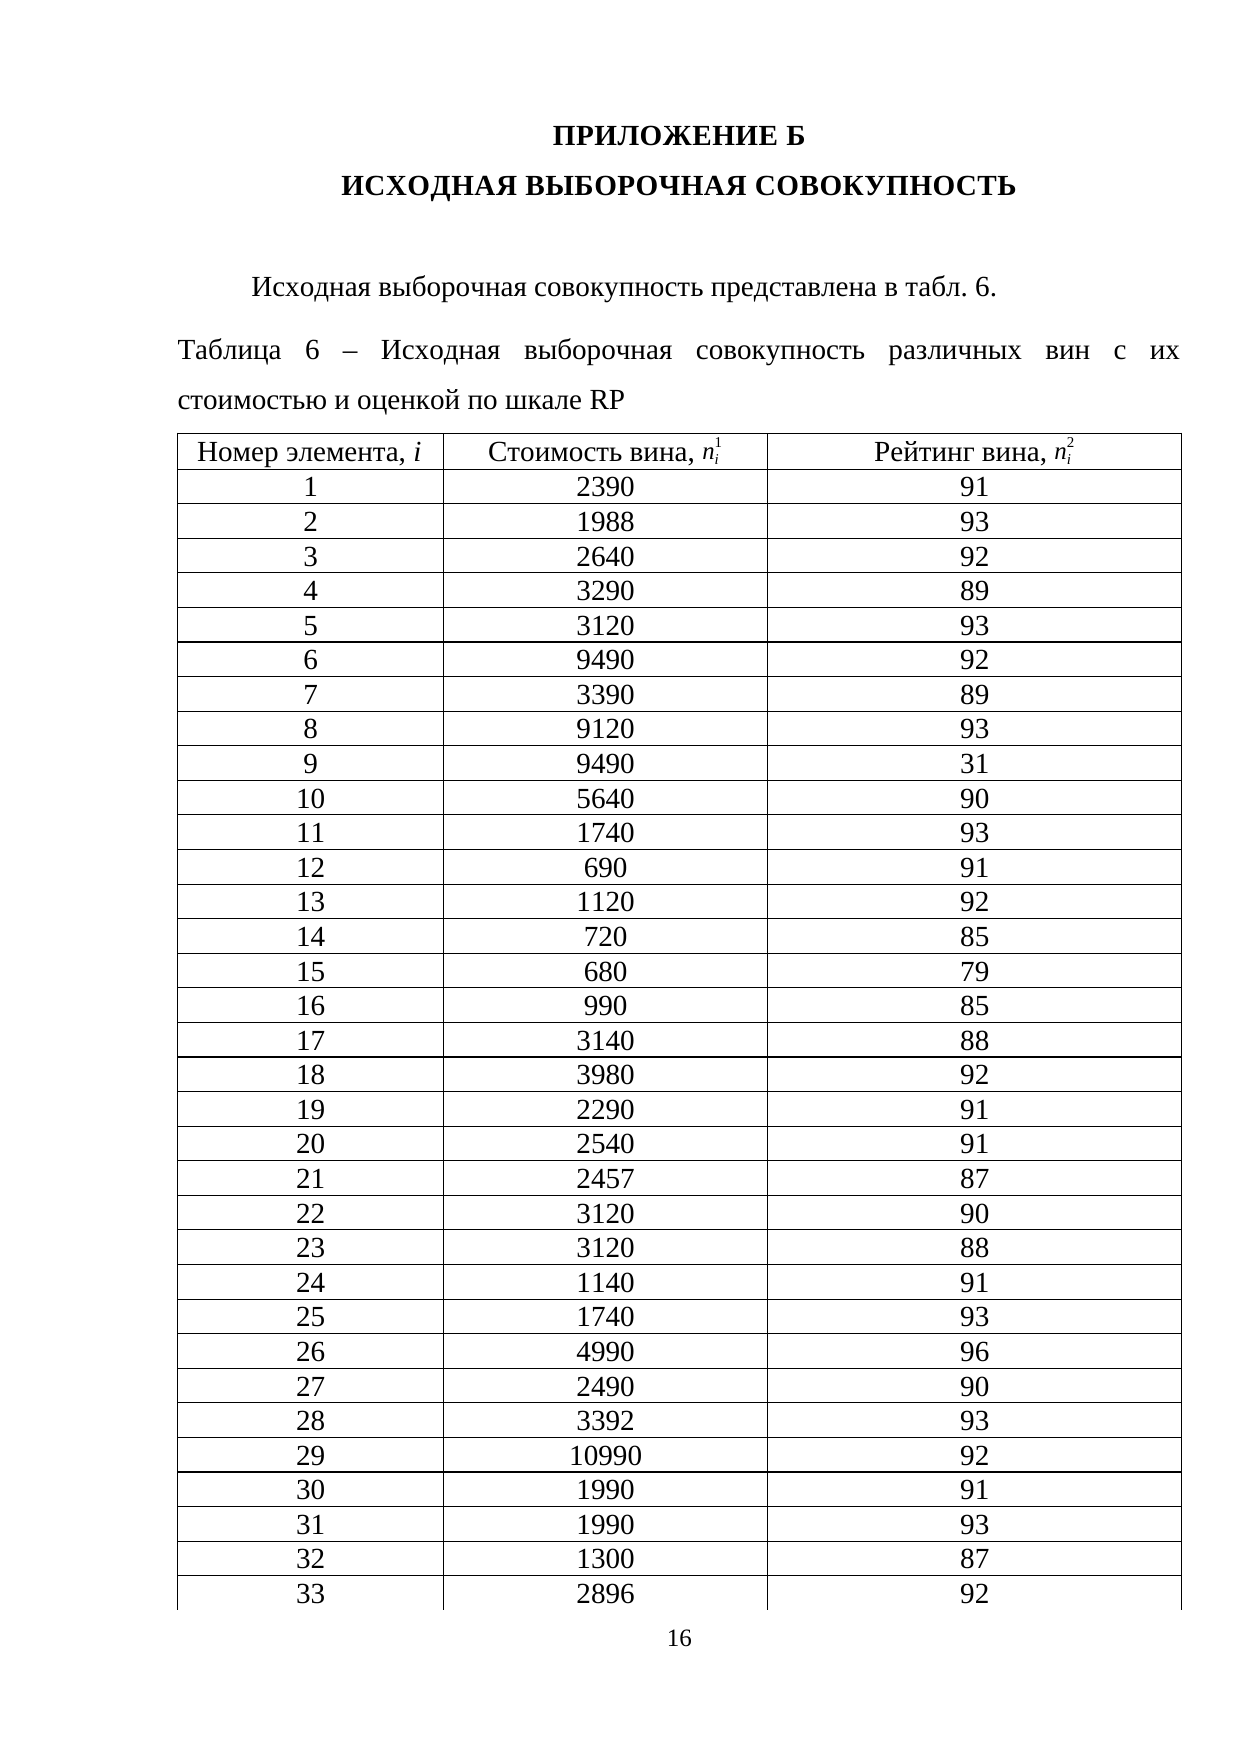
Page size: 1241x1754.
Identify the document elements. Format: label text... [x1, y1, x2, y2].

table_cell 2896 [444, 1576, 767, 1610]
table_cell 5 [178, 608, 443, 641]
table_cell 90 [768, 1369, 1181, 1402]
table_cell 1120 [444, 885, 767, 918]
table_cell 2640 [444, 539, 767, 572]
text Приложение Б [177, 118, 1181, 152]
table_cell 92 [768, 539, 1181, 572]
table_cell 87 [768, 1542, 1181, 1575]
table_cell 1990 [444, 1473, 767, 1506]
table_cell 1 [178, 470, 443, 503]
table_cell 91 [768, 1092, 1181, 1126]
table_cell 92 [768, 643, 1181, 676]
table_cell 92 [768, 1438, 1181, 1471]
table_cell 12 [178, 850, 443, 883]
table_cell 93 [768, 1507, 1181, 1541]
table_cell 720 [444, 919, 767, 953]
table_cell 89 [768, 677, 1181, 711]
table_cell 26 [178, 1334, 443, 1368]
table_cell 88 [768, 1023, 1181, 1056]
table_cell 27 [178, 1369, 443, 1402]
table_cell 28 [178, 1403, 443, 1437]
table_cell 87 [768, 1161, 1181, 1195]
table_cell 14 [178, 919, 443, 953]
table_cell 3390 [444, 677, 767, 711]
table_cell 32 [178, 1542, 443, 1575]
table_cell 18 [178, 1058, 443, 1091]
table_cell 90 [768, 1196, 1181, 1229]
table_cell 90 [768, 781, 1181, 814]
table_header Номер элемента, i [178, 434, 443, 468]
table_cell 85 [768, 988, 1181, 1022]
table_cell 9490 [444, 746, 767, 780]
table_cell 93 [768, 1300, 1181, 1333]
table_cell 11 [178, 815, 443, 849]
table_cell 15 [178, 954, 443, 987]
table_header Рейтинг вина, [768, 434, 1181, 468]
table_cell 23 [178, 1230, 443, 1264]
table_cell 96 [768, 1334, 1181, 1368]
table_cell 17 [178, 1023, 443, 1056]
table_cell 91 [768, 1265, 1181, 1298]
table_cell 24 [178, 1265, 443, 1298]
table_cell 88 [768, 1230, 1181, 1264]
table_cell 21 [178, 1161, 443, 1195]
table_cell 85 [768, 919, 1181, 953]
table_cell 9 [178, 746, 443, 780]
table_cell 89 [768, 573, 1181, 607]
table_cell 2457 [444, 1161, 767, 1195]
table_cell 1990 [444, 1507, 767, 1541]
table_cell 93 [768, 1403, 1181, 1437]
table_cell 91 [768, 470, 1181, 503]
table_cell 4 [178, 573, 443, 607]
table_cell 1740 [444, 1300, 767, 1333]
table_cell 22 [178, 1196, 443, 1229]
table_cell 10 [178, 781, 443, 814]
table_cell 13 [178, 885, 443, 918]
table_cell 9120 [444, 712, 767, 745]
table_cell 7 [178, 677, 443, 711]
table_cell 2 [178, 504, 443, 538]
table_cell 79 [768, 954, 1181, 987]
table_cell 1140 [444, 1265, 767, 1298]
table_cell 990 [444, 988, 767, 1022]
table_cell 10990 [444, 1438, 767, 1471]
table_cell 3290 [444, 573, 767, 607]
table_cell 2290 [444, 1092, 767, 1126]
table_cell 1300 [444, 1542, 767, 1575]
table_cell 9490 [444, 643, 767, 676]
table_cell 30 [178, 1473, 443, 1506]
table_cell 91 [768, 1473, 1181, 1506]
table_cell 8 [178, 712, 443, 745]
text Исходная выборочная совокупность представлена в табл. 6. [177, 269, 1181, 303]
table_cell 1740 [444, 815, 767, 849]
table_cell 4990 [444, 1334, 767, 1368]
table_cell 33 [178, 1576, 443, 1610]
table_cell 93 [768, 712, 1181, 745]
table_cell 93 [768, 504, 1181, 538]
table_cell 29 [178, 1438, 443, 1471]
table_cell 20 [178, 1127, 443, 1160]
table_cell 93 [768, 815, 1181, 849]
text Исходная выборочная совокупность [177, 168, 1181, 202]
table_cell 3140 [444, 1023, 767, 1056]
table_cell 3120 [444, 608, 767, 641]
table_cell 690 [444, 850, 767, 883]
table_cell 16 [178, 988, 443, 1022]
table_cell 6 [178, 643, 443, 676]
table_cell 91 [768, 1127, 1181, 1160]
table_cell 31 [768, 746, 1181, 780]
table_cell 1988 [444, 504, 767, 538]
table_cell 680 [444, 954, 767, 987]
table_cell 2540 [444, 1127, 767, 1160]
table_cell 2390 [444, 470, 767, 503]
table_cell 93 [768, 608, 1181, 641]
table_header Стоимость вина, [444, 434, 767, 468]
text Таблица 6 – Исходная выборочная совокупность различных вин с их стоимостью и оценкой по шкале RP [177, 332, 1181, 416]
table_cell 92 [768, 1576, 1181, 1610]
table_cell 3980 [444, 1058, 767, 1091]
table_cell 3392 [444, 1403, 767, 1437]
table_cell 5640 [444, 781, 767, 814]
table_cell 3 [178, 539, 443, 572]
table_cell 3120 [444, 1196, 767, 1229]
table_cell 91 [768, 850, 1181, 883]
table_cell 19 [178, 1092, 443, 1126]
table_cell 2490 [444, 1369, 767, 1402]
table_cell 92 [768, 885, 1181, 918]
table_cell 92 [768, 1058, 1181, 1091]
table_cell 3120 [444, 1230, 767, 1264]
table_cell 25 [178, 1300, 443, 1333]
table_cell 31 [178, 1507, 443, 1541]
